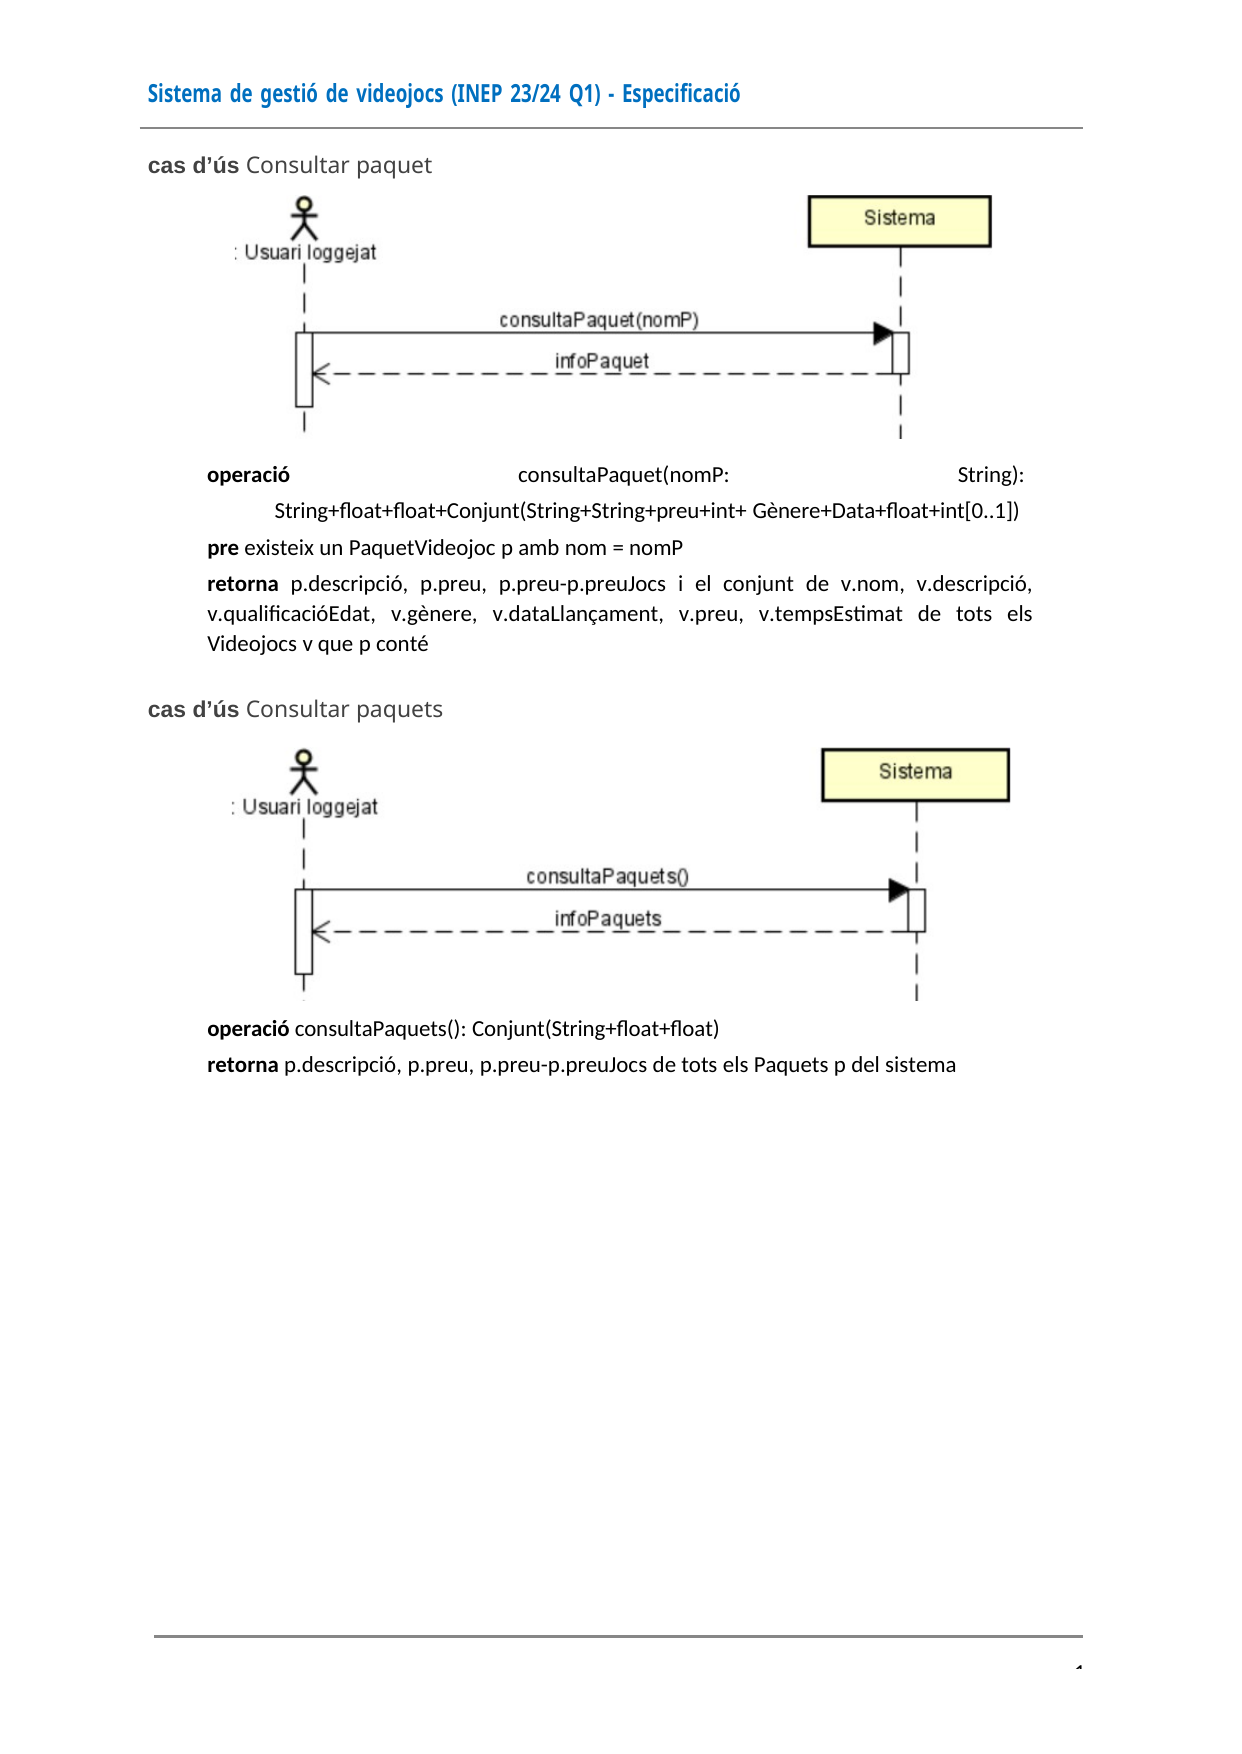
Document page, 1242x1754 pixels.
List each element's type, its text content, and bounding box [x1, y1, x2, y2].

text cas d’ús Consultar paquets [148, 693, 1102, 724]
text cas d’ús Consultar paquet [148, 149, 1102, 180]
text pre existeix un PaquetVideojoc p amb nom = nomP [207, 533, 1102, 561]
text retorna p.descripció, p.preu, p.preu-p.preuJocs i el conjunt de v.nom, v.descripció, v.qualificacióEdat, v.gènere, v.dataLlançament, v.preu, v.tempsEstimat de tots els Videojocs v que p conté [207, 569, 1033, 658]
picture [234, 195, 993, 439]
text retorna p.descripció, p.preu, p.preu-p.preuJocs de tots els Paquets p del sistema [207, 1050, 1102, 1078]
picture [231, 747, 1011, 1001]
